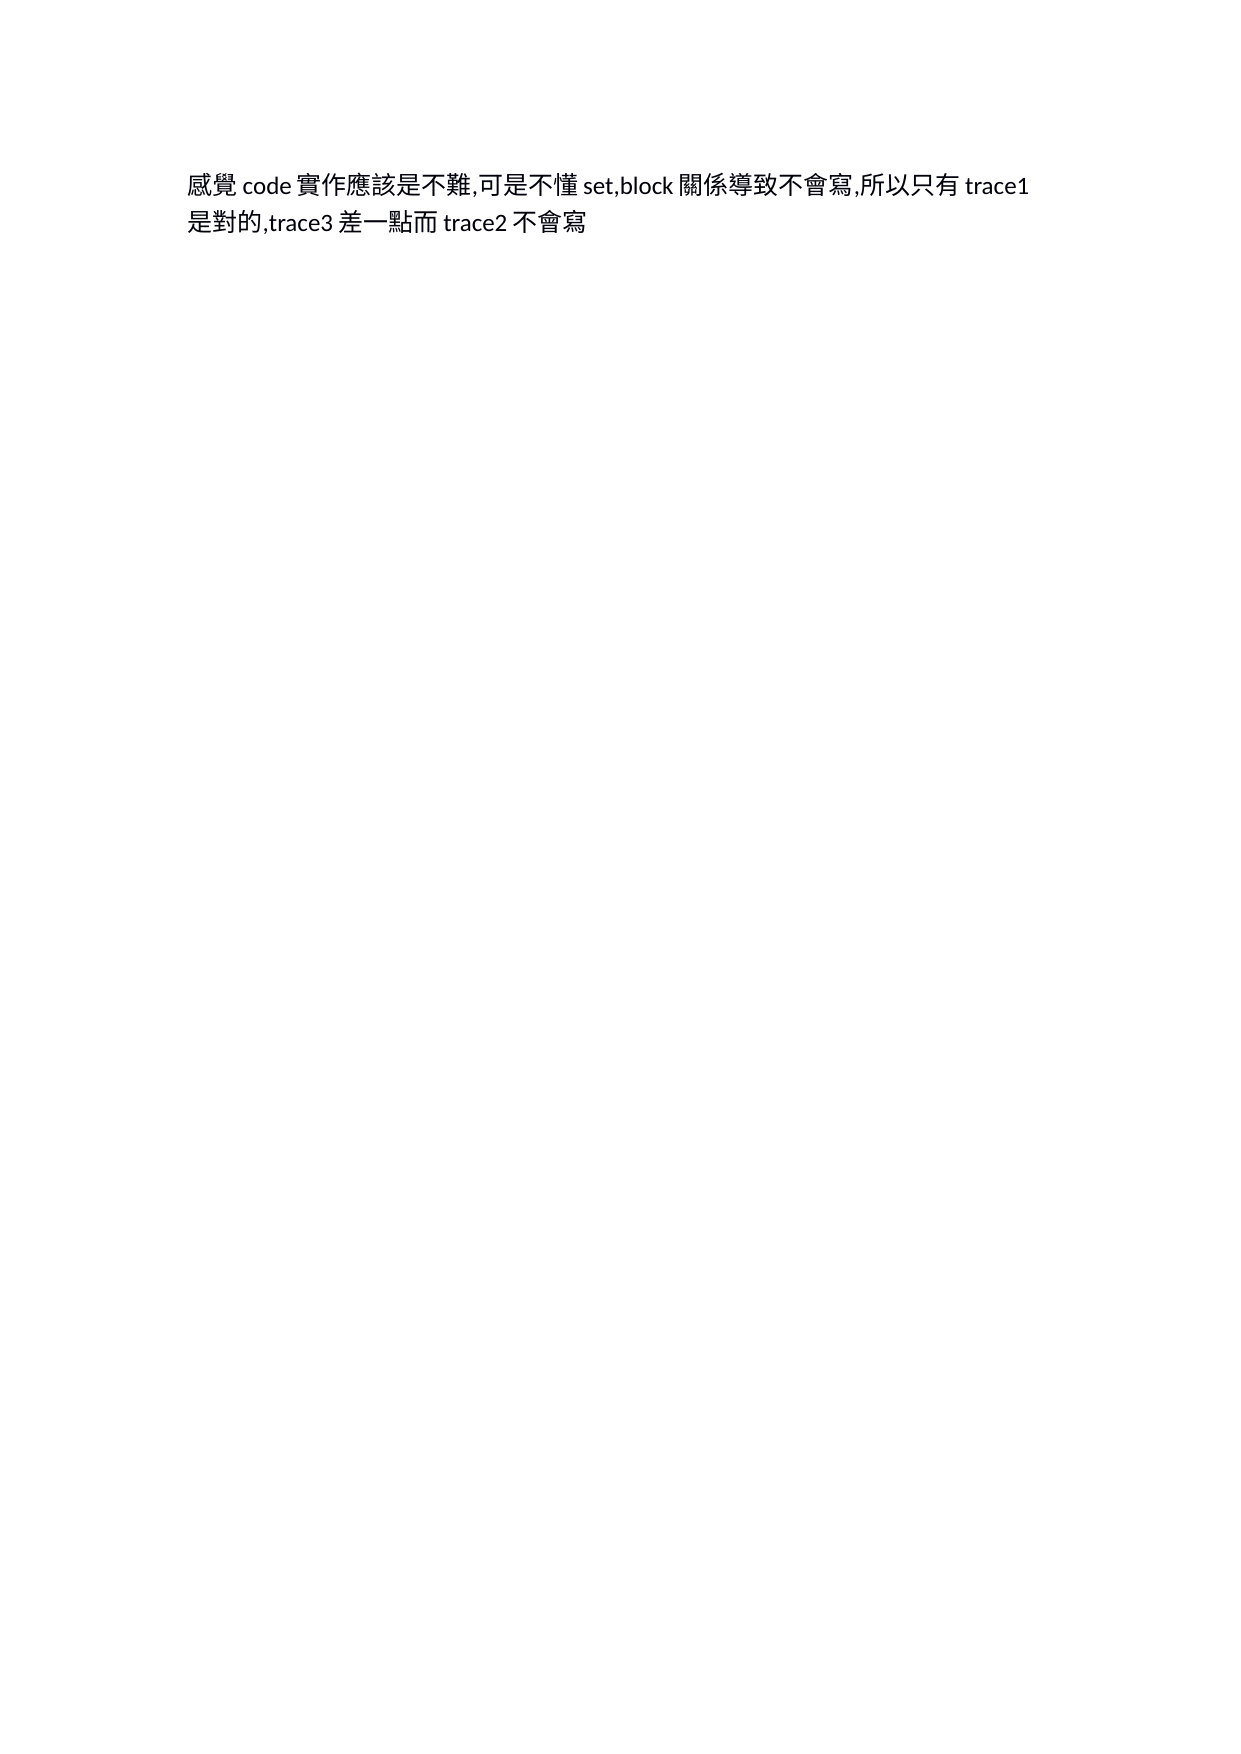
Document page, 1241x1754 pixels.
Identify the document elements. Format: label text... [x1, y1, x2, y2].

text 感覺code實作應該是不難,可是不懂set,block關係導致不會寫,所以只有trace1是對的,trace3差一點而trace2不會寫 [187, 164, 1053, 239]
